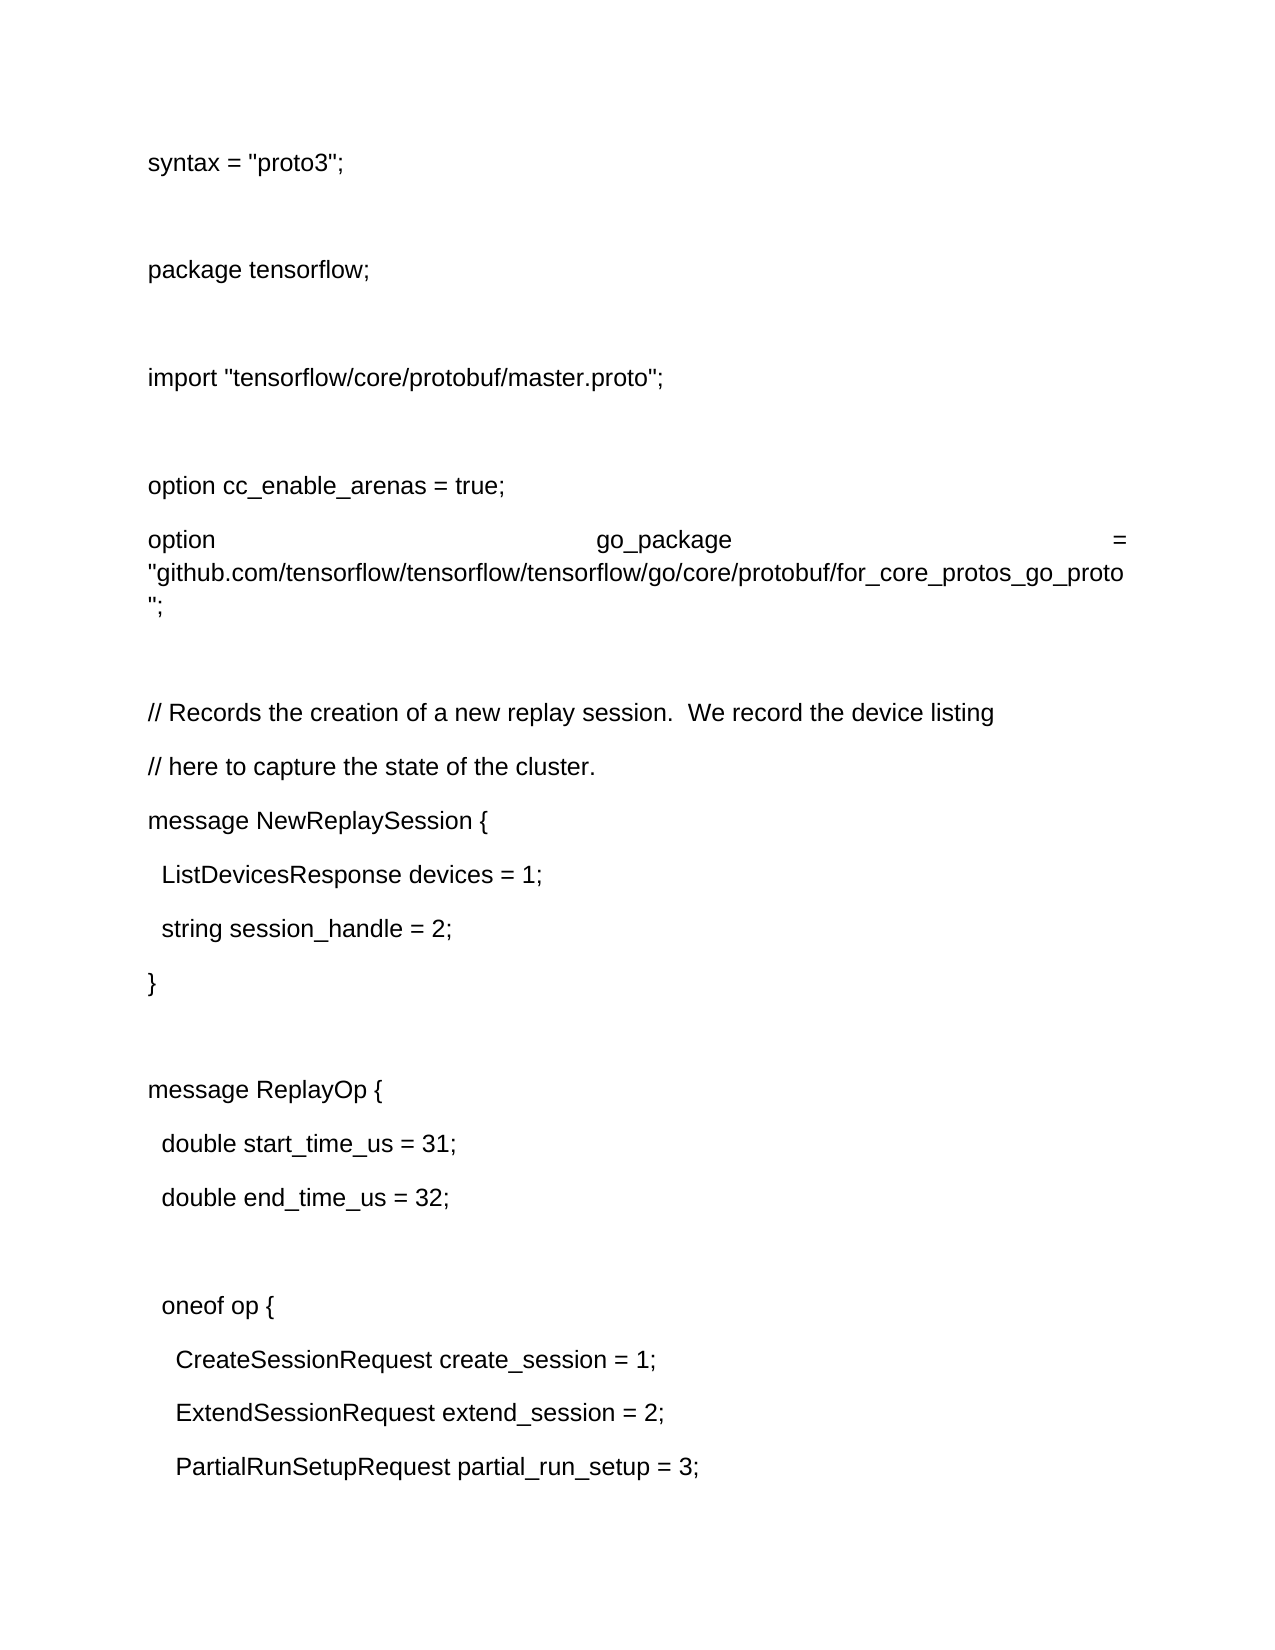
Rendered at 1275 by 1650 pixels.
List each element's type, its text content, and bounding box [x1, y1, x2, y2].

text // Records the creation of a new replay session. We record the device listing [148, 698, 1127, 727]
text option cc_enable_arenas = true; [148, 471, 1127, 499]
text ExtendSessionRequest extend_session = 2; [148, 1398, 1127, 1427]
text ListDevicesResponse devices = 1; [148, 860, 1127, 889]
text message NewReplaySession { [148, 806, 1127, 835]
text // here to capture the state of the cluster. [148, 752, 1127, 781]
text import "tensorflow/core/protobuf/master.proto"; [148, 363, 1127, 392]
text double start_time_us = 31; [148, 1129, 1127, 1158]
text option go_package = "github.com/tensorflow/tensorflow/tensorflow/go/core/protobuf/for_core_protos_go_proto"; [148, 524, 1127, 619]
text } [148, 968, 1127, 996]
text CreateSessionRequest create_session = 1; [148, 1344, 1127, 1373]
text package tensorflow; [148, 255, 1127, 284]
text string session_handle = 2; [148, 914, 1127, 942]
text message ReplayOp { [148, 1075, 1127, 1104]
text syntax = "proto3"; [148, 148, 1127, 176]
text oneof op { [148, 1291, 1127, 1319]
text PartialRunSetupRequest partial_run_setup = 3; [148, 1452, 1127, 1481]
text double end_time_us = 32; [148, 1183, 1127, 1212]
